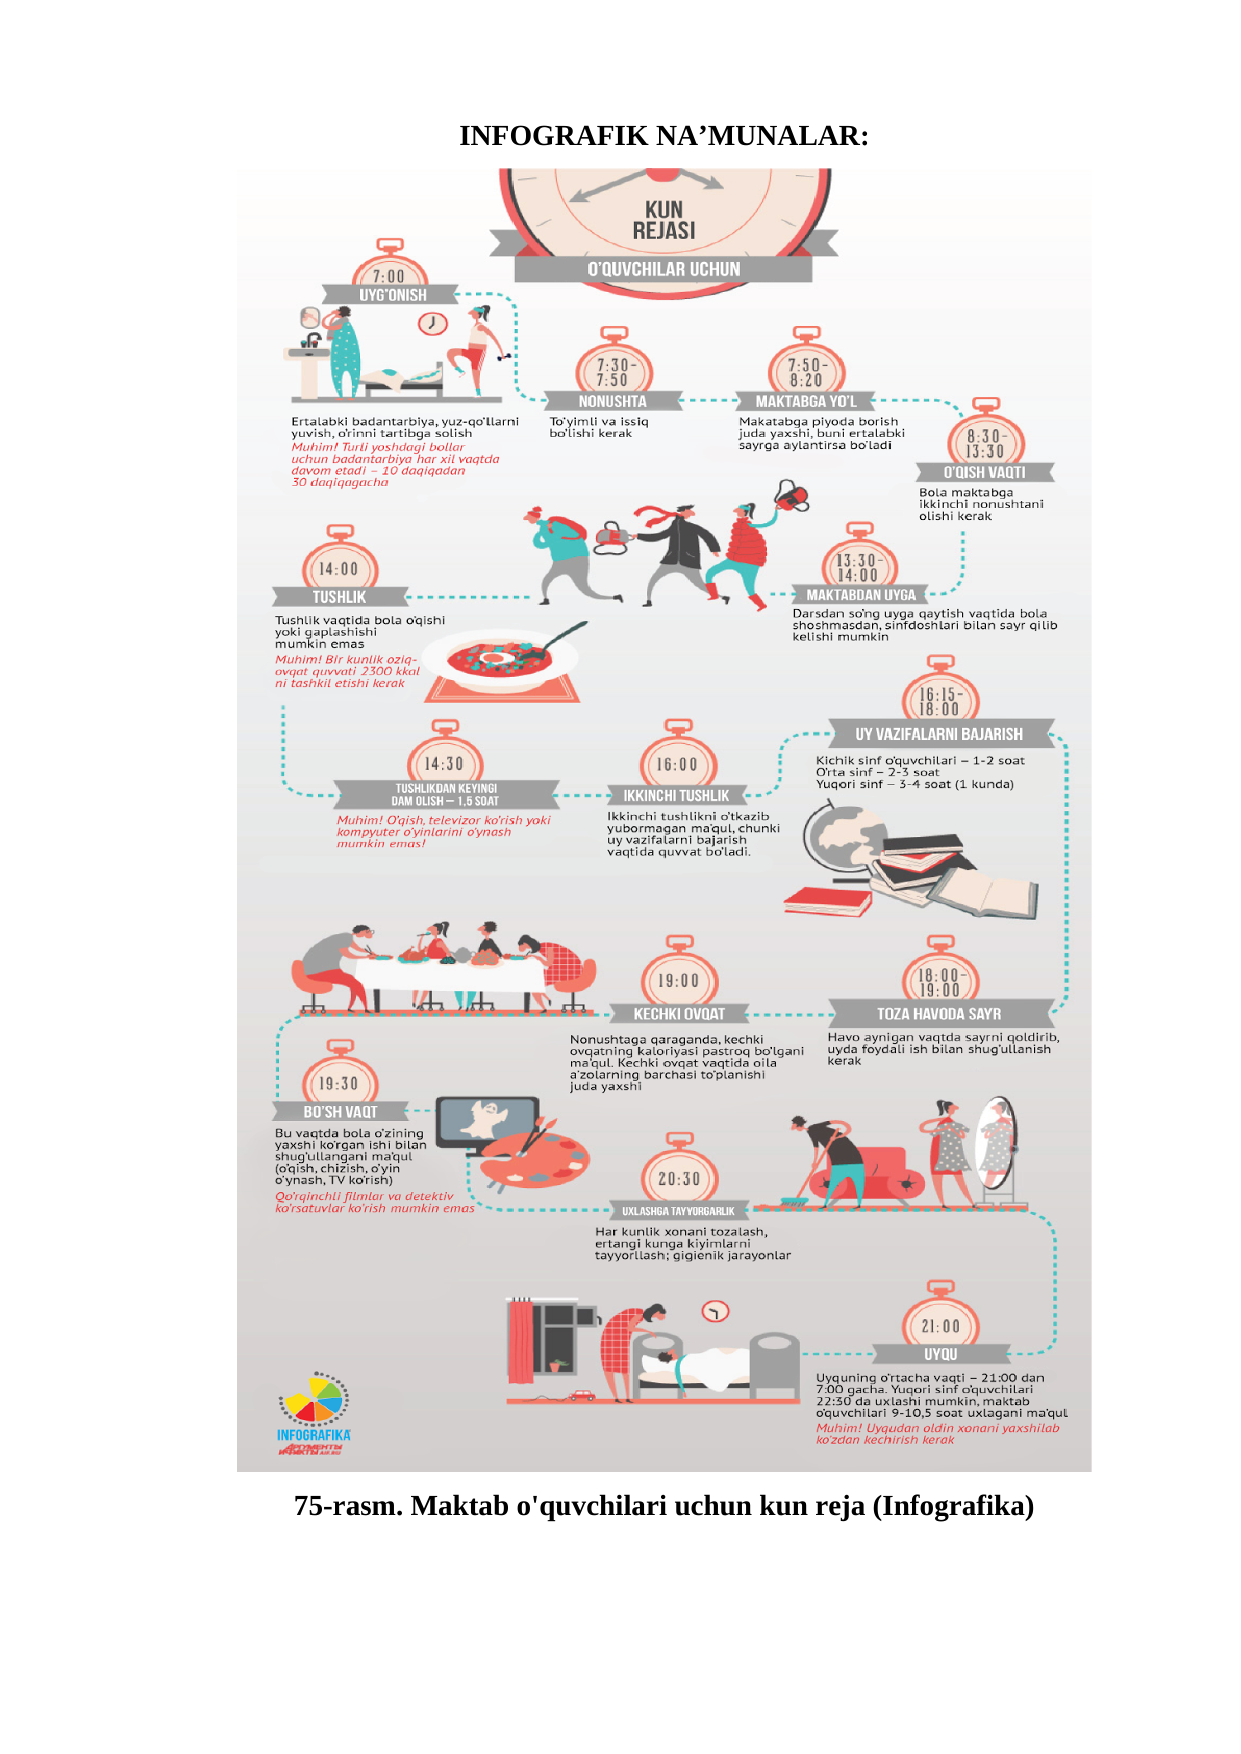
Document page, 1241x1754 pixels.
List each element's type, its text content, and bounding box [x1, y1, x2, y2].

text 75-rasm. Maktab o'quvchilari uchun kun reja (Infografika) [177, 1488, 1152, 1522]
text INFOGRAFIK NA’MUNALAR: [177, 118, 1152, 152]
picture [237, 168, 1092, 1472]
